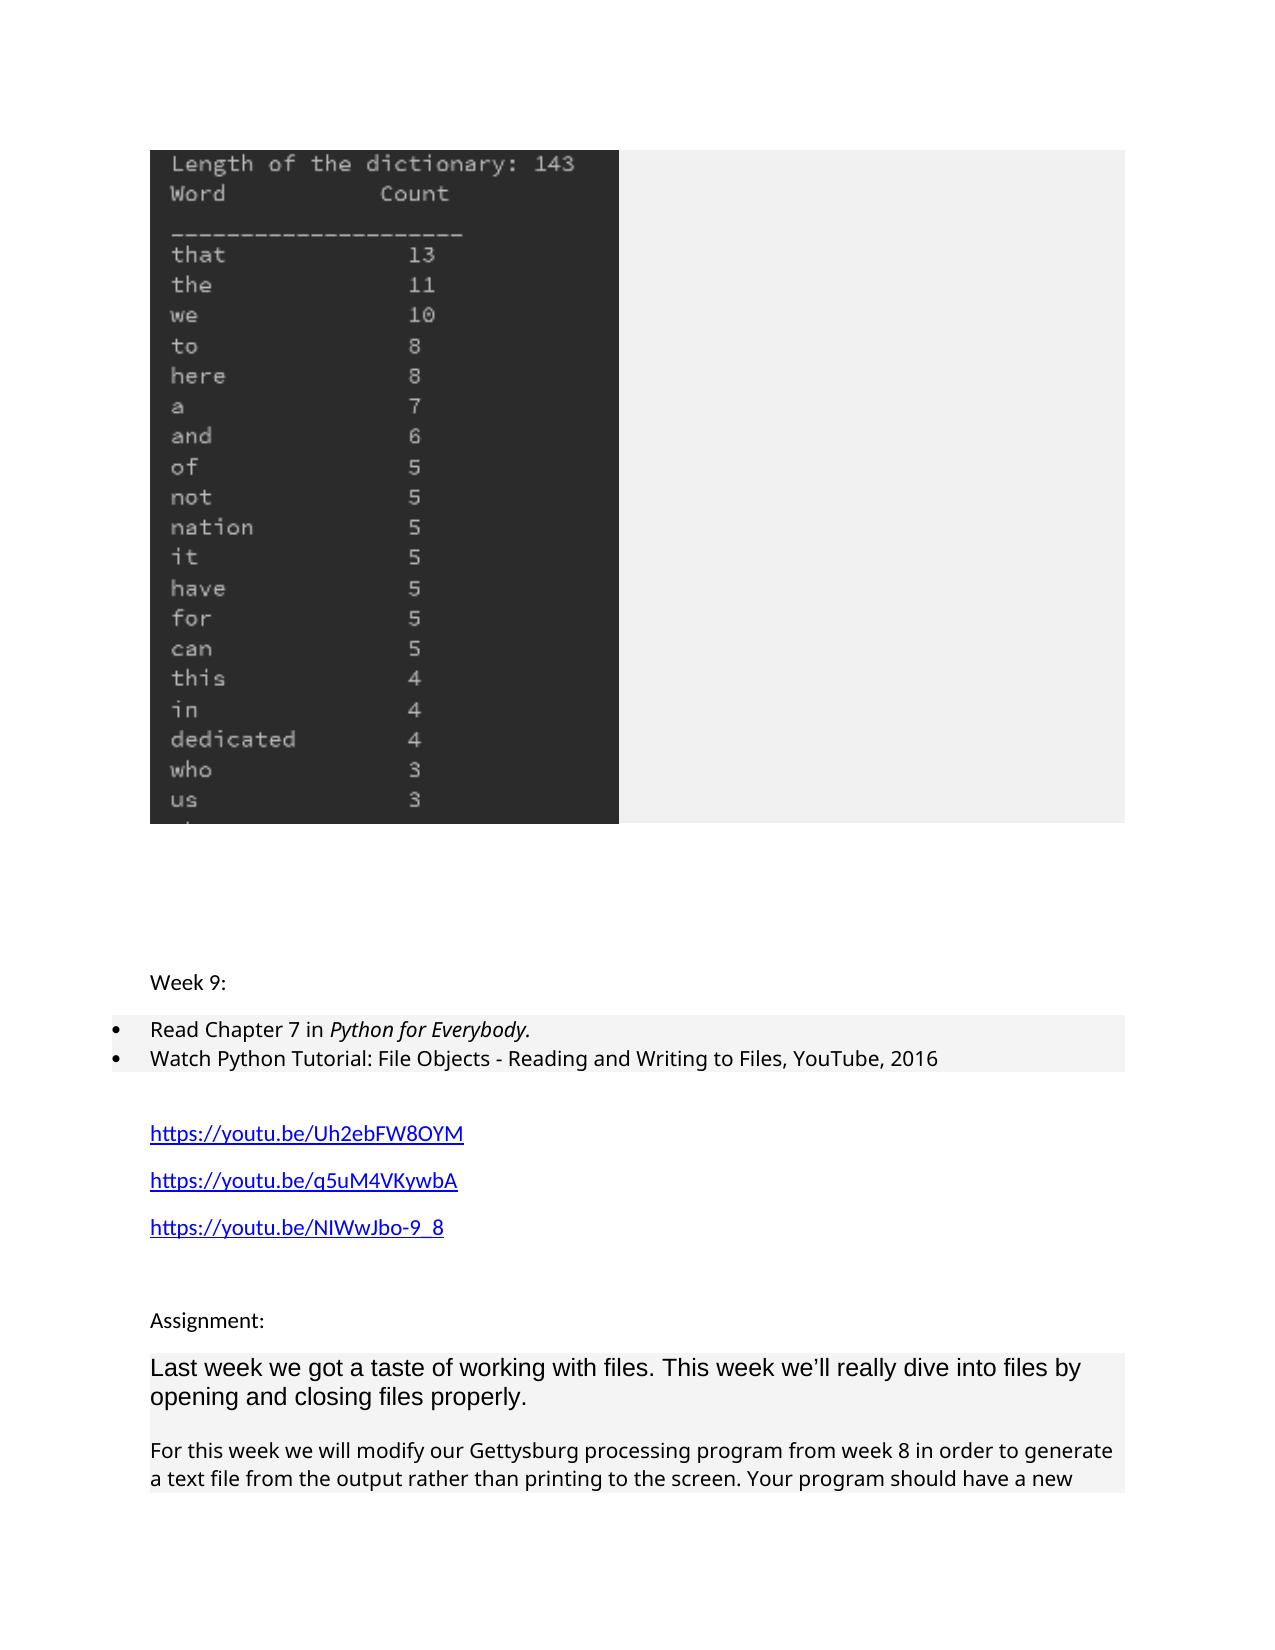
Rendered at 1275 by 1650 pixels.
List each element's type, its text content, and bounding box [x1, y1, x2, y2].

list Watch Python Tutorial: File Objects - Reading and Writing to Files, YouTube, 2016 [112, 1044, 1125, 1072]
text Week 9: [150, 968, 1125, 996]
text https://youtu.be/Uh2ebFW8OYM [150, 1119, 1125, 1147]
text Assignment: [150, 1307, 1125, 1334]
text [150, 1436, 1125, 1493]
text https://youtu.be/NIWwJbo-9_8 [150, 1213, 1125, 1241]
list Read Chapter 7 in Python for Everybody. [112, 1015, 1125, 1044]
text Last week we got a taste of working with files. This week we’ll really dive into files by opening and closing files properly. [150, 1353, 1125, 1411]
text https://youtu.be/q5uM4VKywbA [150, 1166, 1125, 1194]
picture [150, 150, 619, 824]
